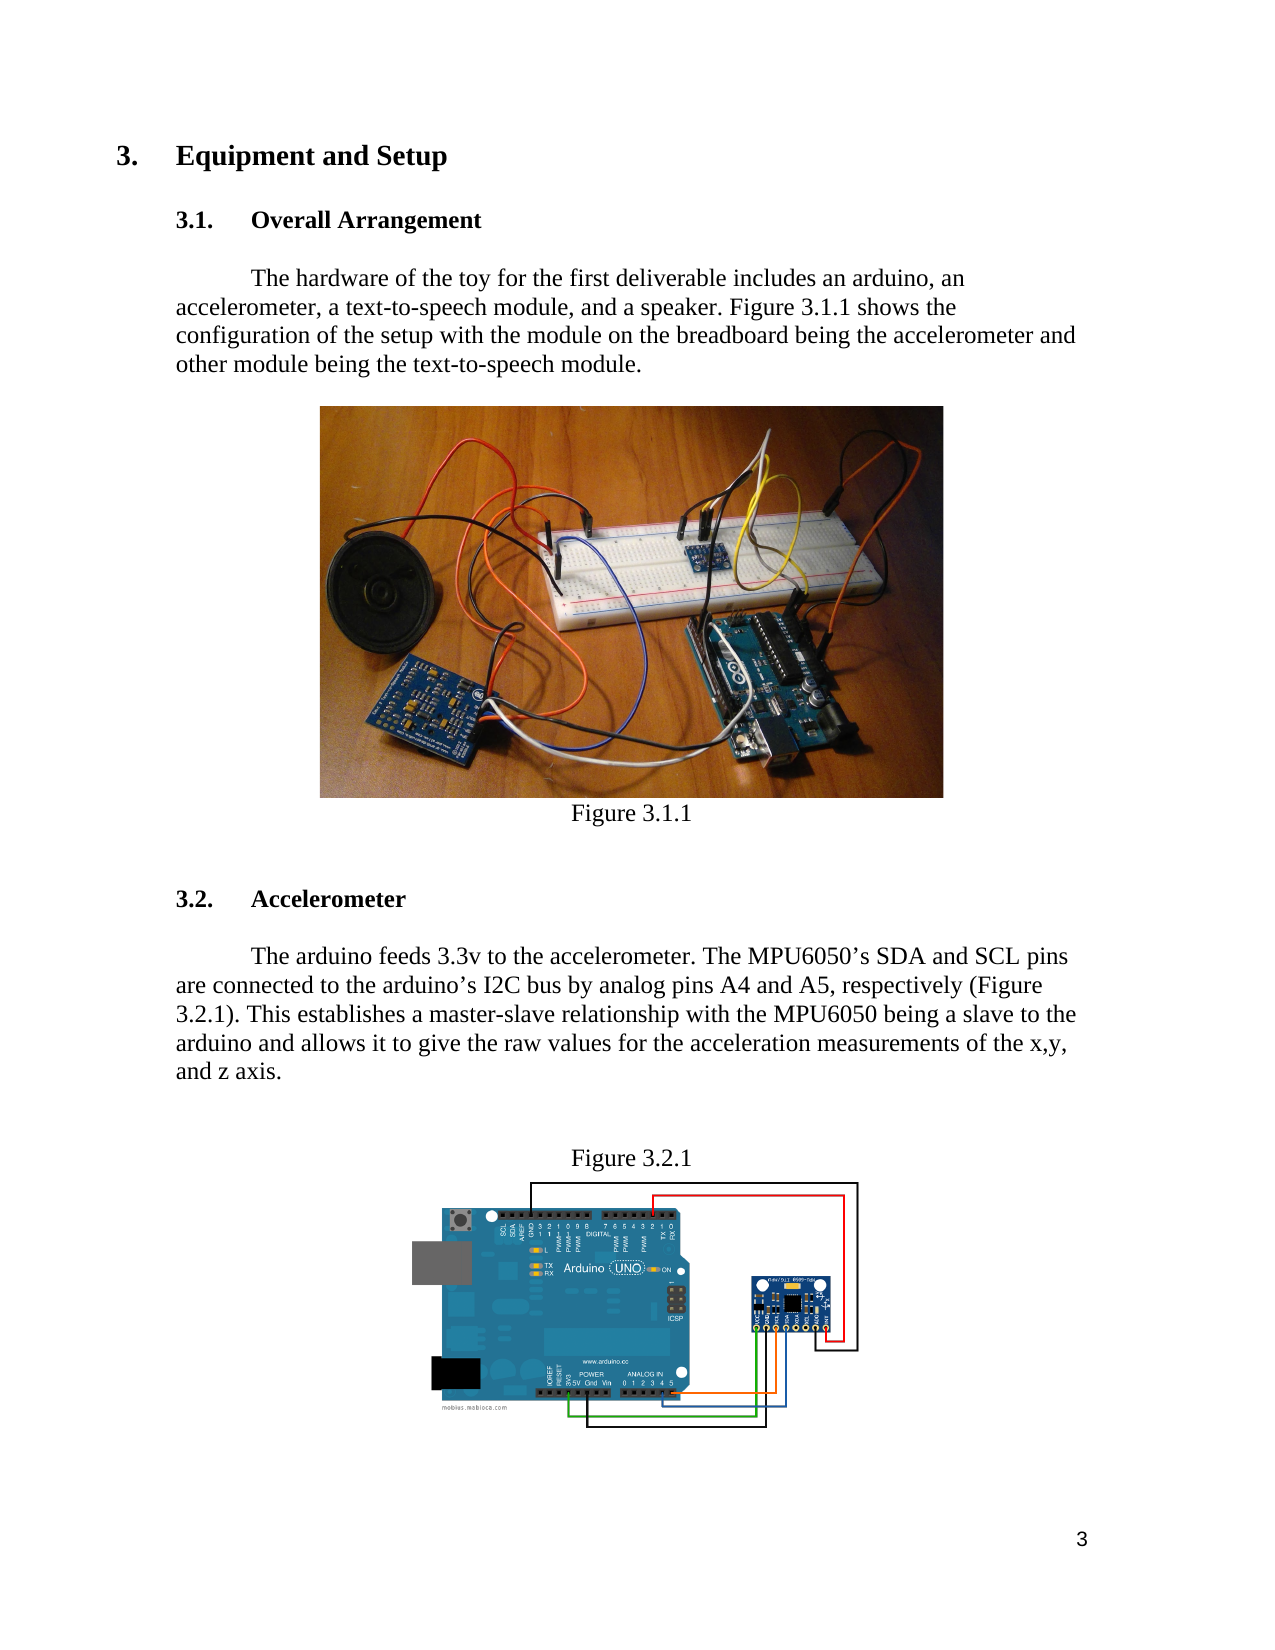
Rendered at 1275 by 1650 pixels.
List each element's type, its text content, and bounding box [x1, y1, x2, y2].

list Accelerometer [213, 884, 1087, 913]
text Figure 3.2.1 [176, 1143, 1087, 1171]
picture [404, 1171, 865, 1437]
list Equipment and Setup [138, 138, 1087, 172]
text The arduino feeds 3.3v to the accelerometer. The MPU6050’s SDA and SCL pins are connected to the arduino’s I2C bus by analog pins A4 and A5, respectively (Figure 3.2.1). This establishes a master-slave relationship with the MPU6050 being a slave to the arduino and allows it to give the raw values for the acceleration measurements of the x,y, and z axis. [176, 941, 1087, 1085]
text The hardware of the toy for the first deliverable includes an arduino, an accelerometer, a text-to-speech module, and a speaker. Figure 3.1.1 shows the configuration of the setup with the module on the breadboard being the accelerometer and other module being the text-to-speech module. [176, 263, 1087, 378]
text Figure 3.1.1 [176, 798, 1087, 826]
picture [319, 406, 944, 798]
list Overall Arrangement [213, 206, 1087, 234]
